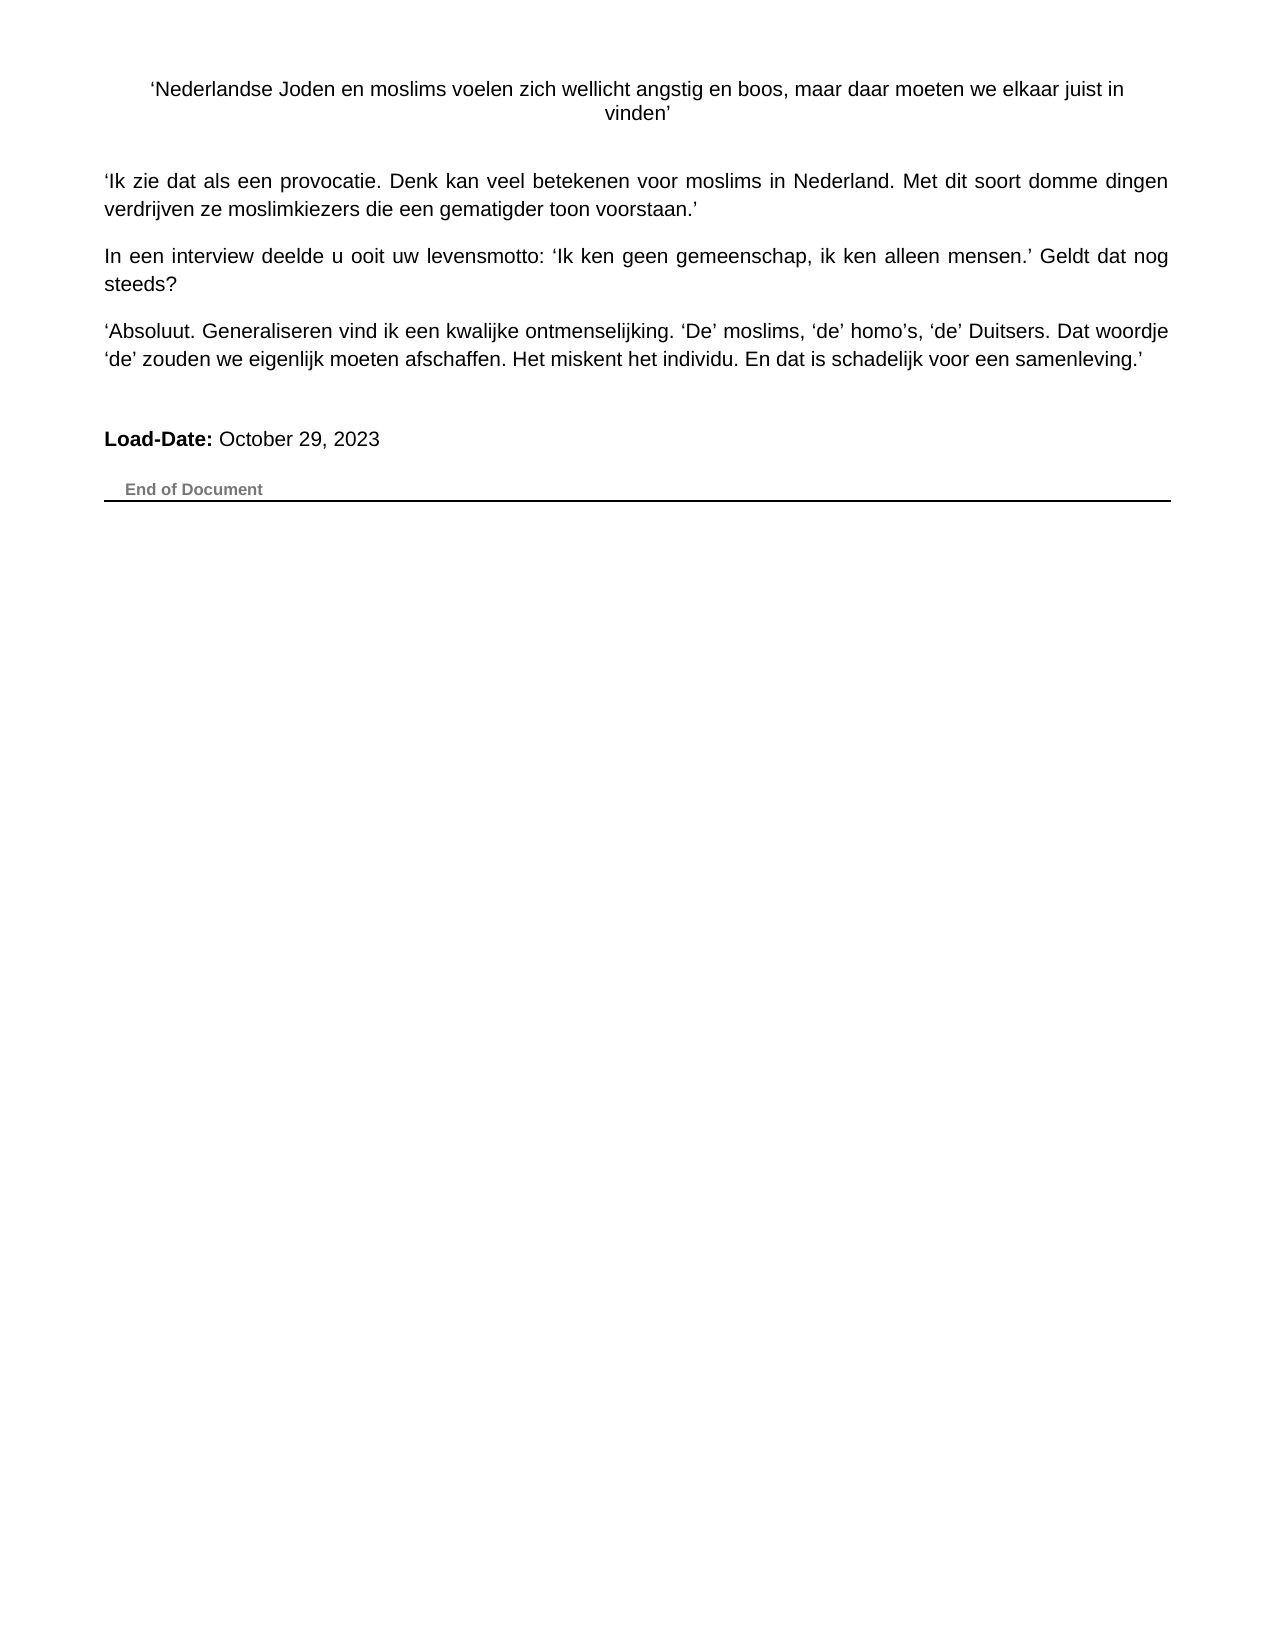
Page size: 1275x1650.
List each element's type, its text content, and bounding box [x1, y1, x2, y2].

text In een interview deelde u ooit uw levensmotto: ‘Ik ken geen gemeenschap, ik ken alleen mensen.’ Geldt dat nog steeds? [104, 241, 1171, 295]
text ‘Ik zie dat als een provocatie. Denk kan veel betekenen voor moslims in Nederland. Met dit soort domme dingen verdrijven ze moslimkiezers die een gematigder toon voorstaan.’ [104, 166, 1171, 220]
text End of Document [125, 480, 1171, 499]
text ‘Absoluut. Generaliseren vind ik een kwalijke ontmenselijking. ‘De’ moslims, ‘de’ homo’s, ‘de’ Duitsers. Dat woordje ‘de’ zouden we eigenlijk moeten afschaffen. Het miskent het individu. En dat is schadelijk voor een samenleving.’ [104, 316, 1171, 370]
text Load-Date: October 29, 2023 [104, 395, 1171, 451]
